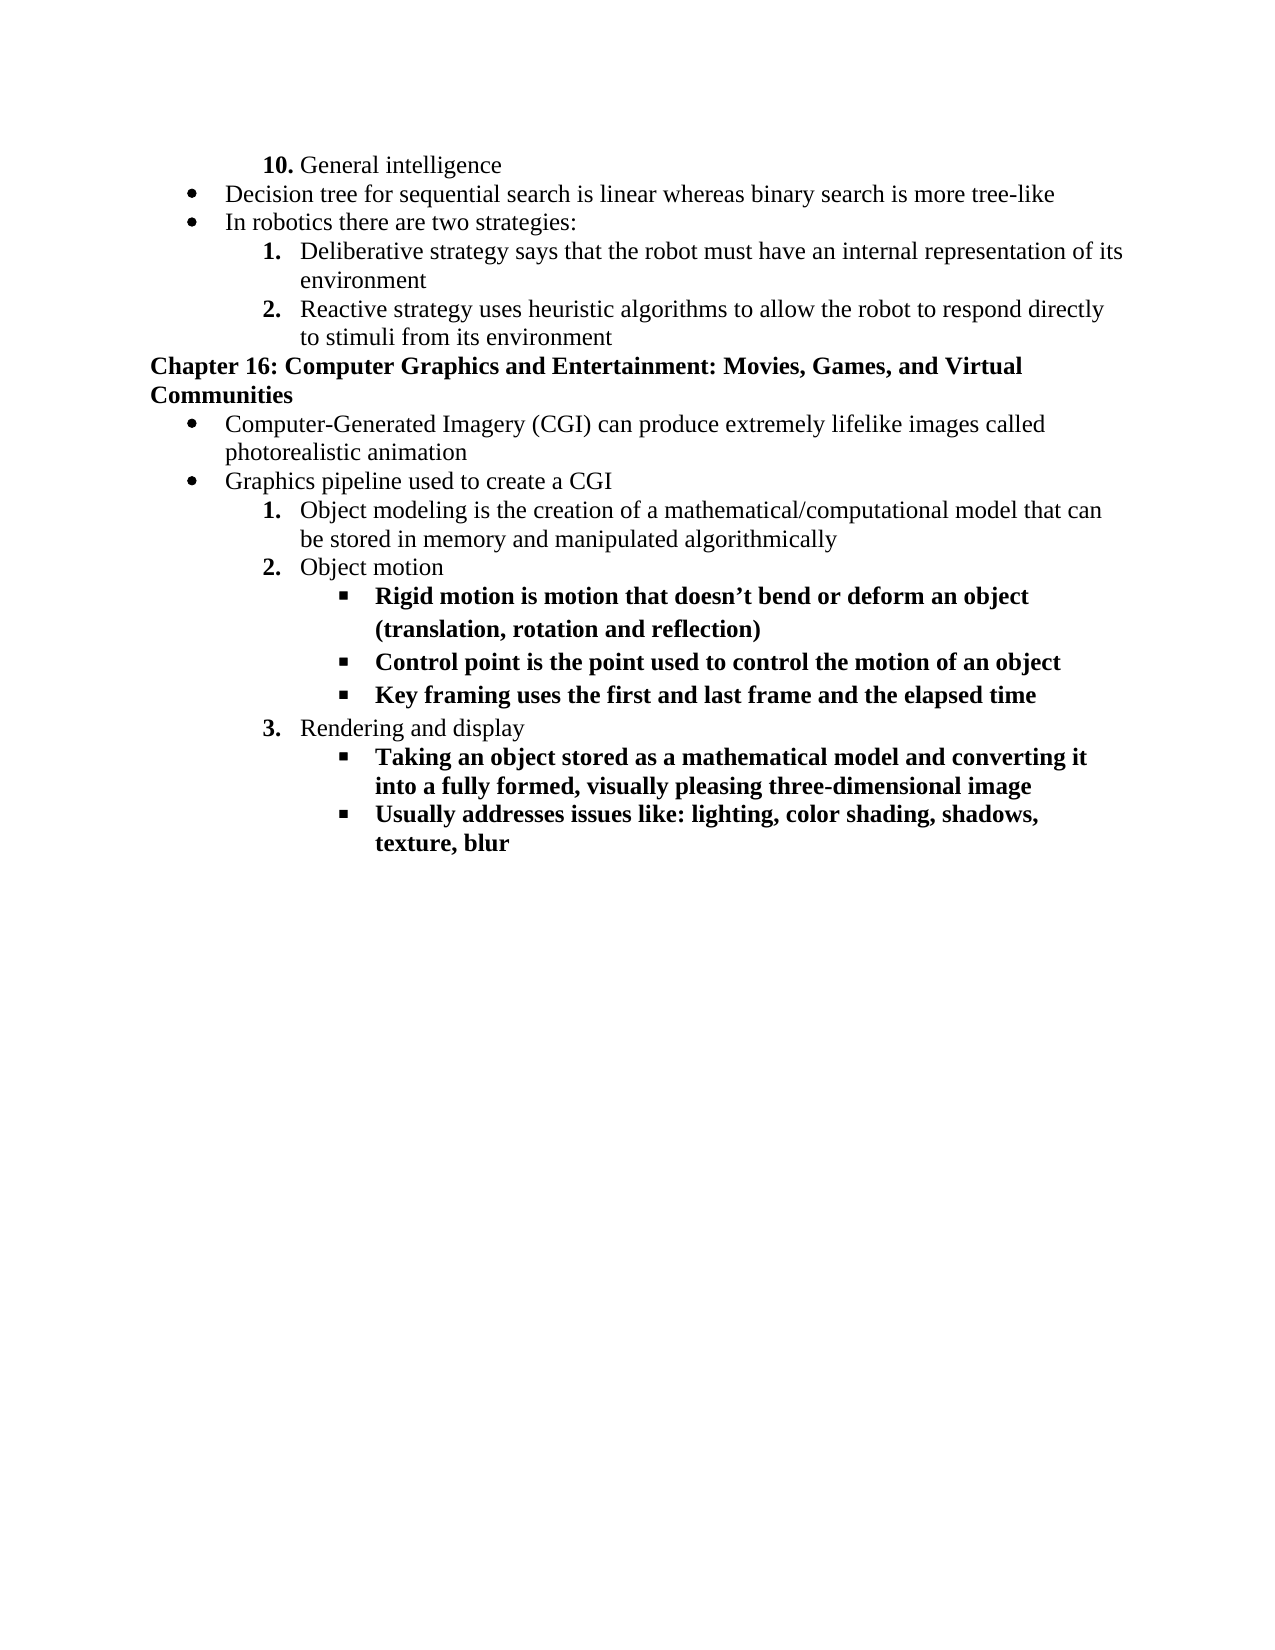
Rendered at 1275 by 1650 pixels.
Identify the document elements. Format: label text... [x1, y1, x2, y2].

list General intelligence [262, 150, 1125, 179]
list Reactive strategy uses heuristic algorithms to allow the robot to respond directly to stimuli from its environment [262, 294, 1125, 351]
list Rendering and display [262, 713, 1125, 742]
list Rigid motion is motion that doesn’t bend or deform an object (translation, rotation and reflection) [337, 581, 1125, 643]
list Key framing uses the first and last frame and the elapsed time [337, 680, 1125, 709]
text Chapter 16: Computer Graphics and Entertainment: Movies, Games, and Virtual Communities [150, 351, 1125, 409]
list Graphics pipeline used to create a CGI [187, 466, 1125, 495]
list Computer-Generated Imagery (CGI) can produce extremely lifelike images called photorealistic animation [187, 409, 1125, 466]
list Object modeling is the creation of a mathematical/computational model that can be stored in memory and manipulated algorithmically [262, 495, 1125, 552]
list Object motion [262, 552, 1125, 581]
list Usually addresses issues like: lighting, color shading, shadows, texture, blur [337, 799, 1125, 857]
list Deliberative strategy says that the robot must have an internal representation of its environment [262, 236, 1125, 294]
list Taking an object stored as a mathematical model and converting it into a fully formed, visually pleasing three-dimensional image [337, 742, 1125, 799]
list Decision tree for sequential search is linear whereas binary search is more tree-like [187, 179, 1125, 207]
list In robotics there are two strategies: [187, 207, 1125, 236]
list Control point is the point used to control the motion of an object [337, 647, 1125, 676]
